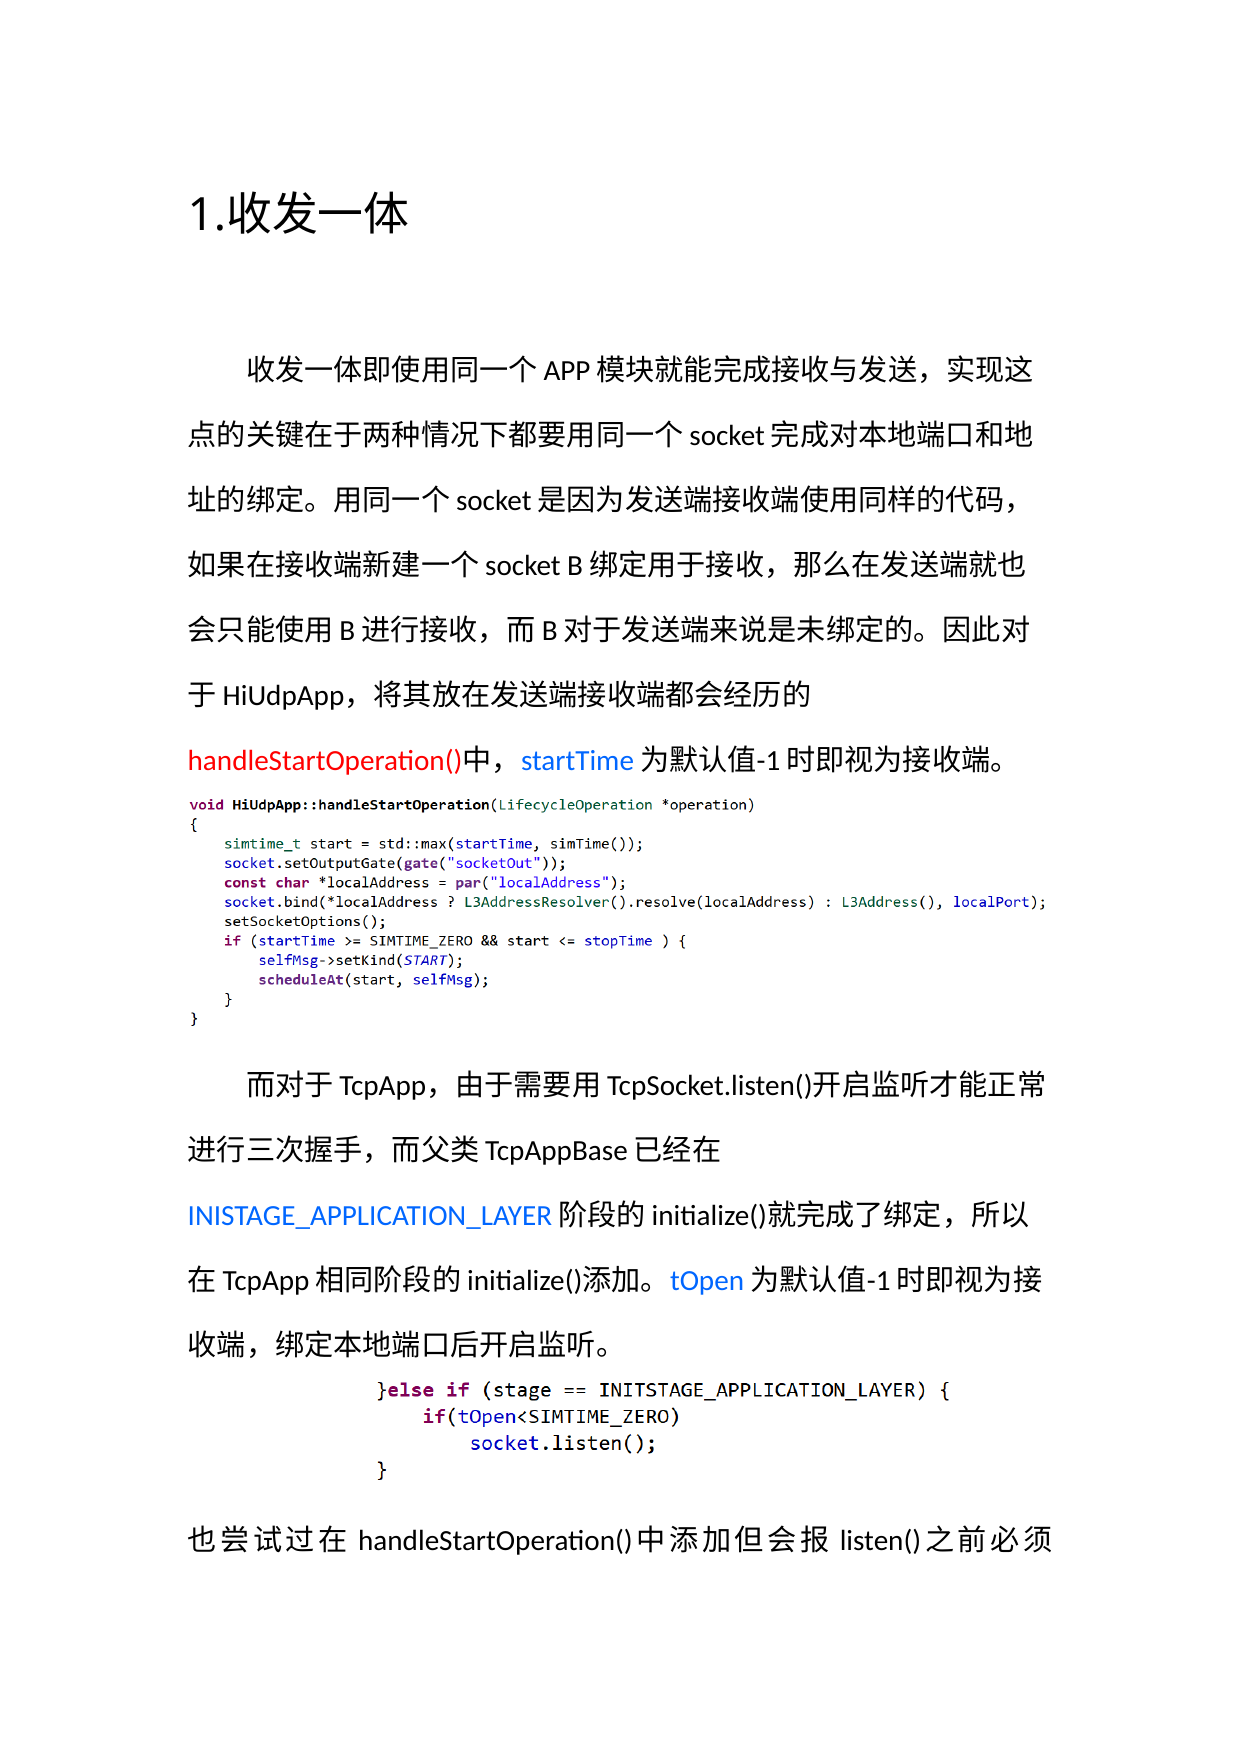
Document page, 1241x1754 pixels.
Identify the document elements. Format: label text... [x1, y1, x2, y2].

picture [325, 1375, 973, 1487]
text 而对于TcpApp，由于需要用TcpSocket.listen()开启监听才能正常进行三次握手，而父类TcpAppBase已经在INISTAGE_APPLICATION_LAYER阶段的initialize()就完成了绑定，所以在TcpApp相同阶段的initialize()添加。tOpen为默认值-1时即视为接收端，绑定本地端口后开启监听。 [187, 1050, 1053, 1375]
text 也尝试过在handleStartOperation()中添加但会报listen()之前必须bind()的错，但实际上handleStartOperation()确实是在所有initialize()之后触发的。 [187, 1505, 1053, 1570]
picture [187, 790, 1053, 1034]
subtitle 1.收发一体 [187, 162, 1053, 259]
text 收发一体即使用同一个APP模块就能完成接收与发送，实现这点的关键在于两种情况下都要用同一个socket完成对本地端口和地址的绑定。用同一个socket是因为发送端接收端使用同样的代码，如果在接收端新建一个socket B绑定用于接收，那么在发送端就也会只能使用B进行接收，而B对于发送端来说是未绑定的。因此对于HiUdpApp，将其放在发送端接收端都会经历的handleStartOperation()中，startTime为默认值-1时即视为接收端。 [187, 335, 1053, 790]
